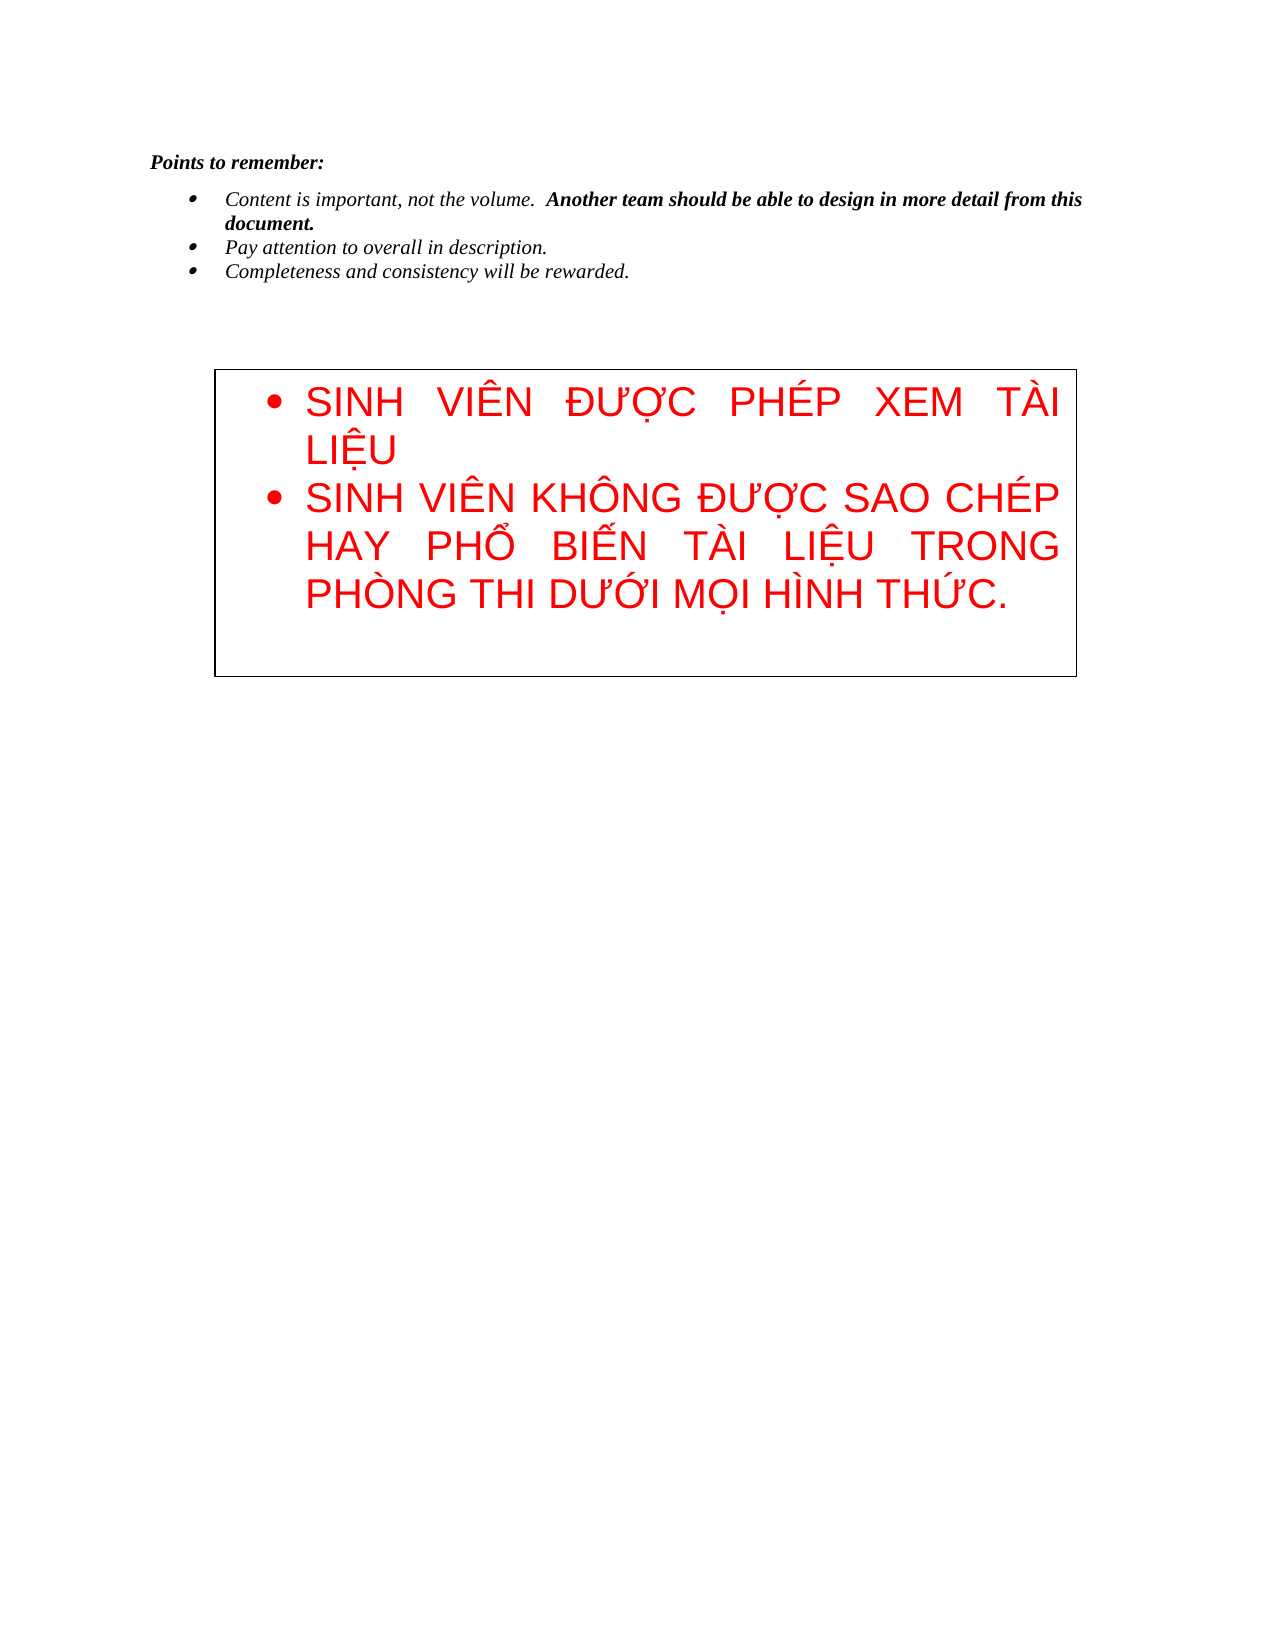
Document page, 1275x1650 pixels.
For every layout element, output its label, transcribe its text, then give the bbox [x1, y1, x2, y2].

text Points to remember: [150, 150, 1125, 174]
list Pay attention to overall in description. [187, 235, 1125, 259]
list Completeness and consistency will be rewarded. [187, 259, 1125, 283]
list Content is important, not the volume. Another team should be able to design in more detail from this document. [187, 187, 1125, 235]
